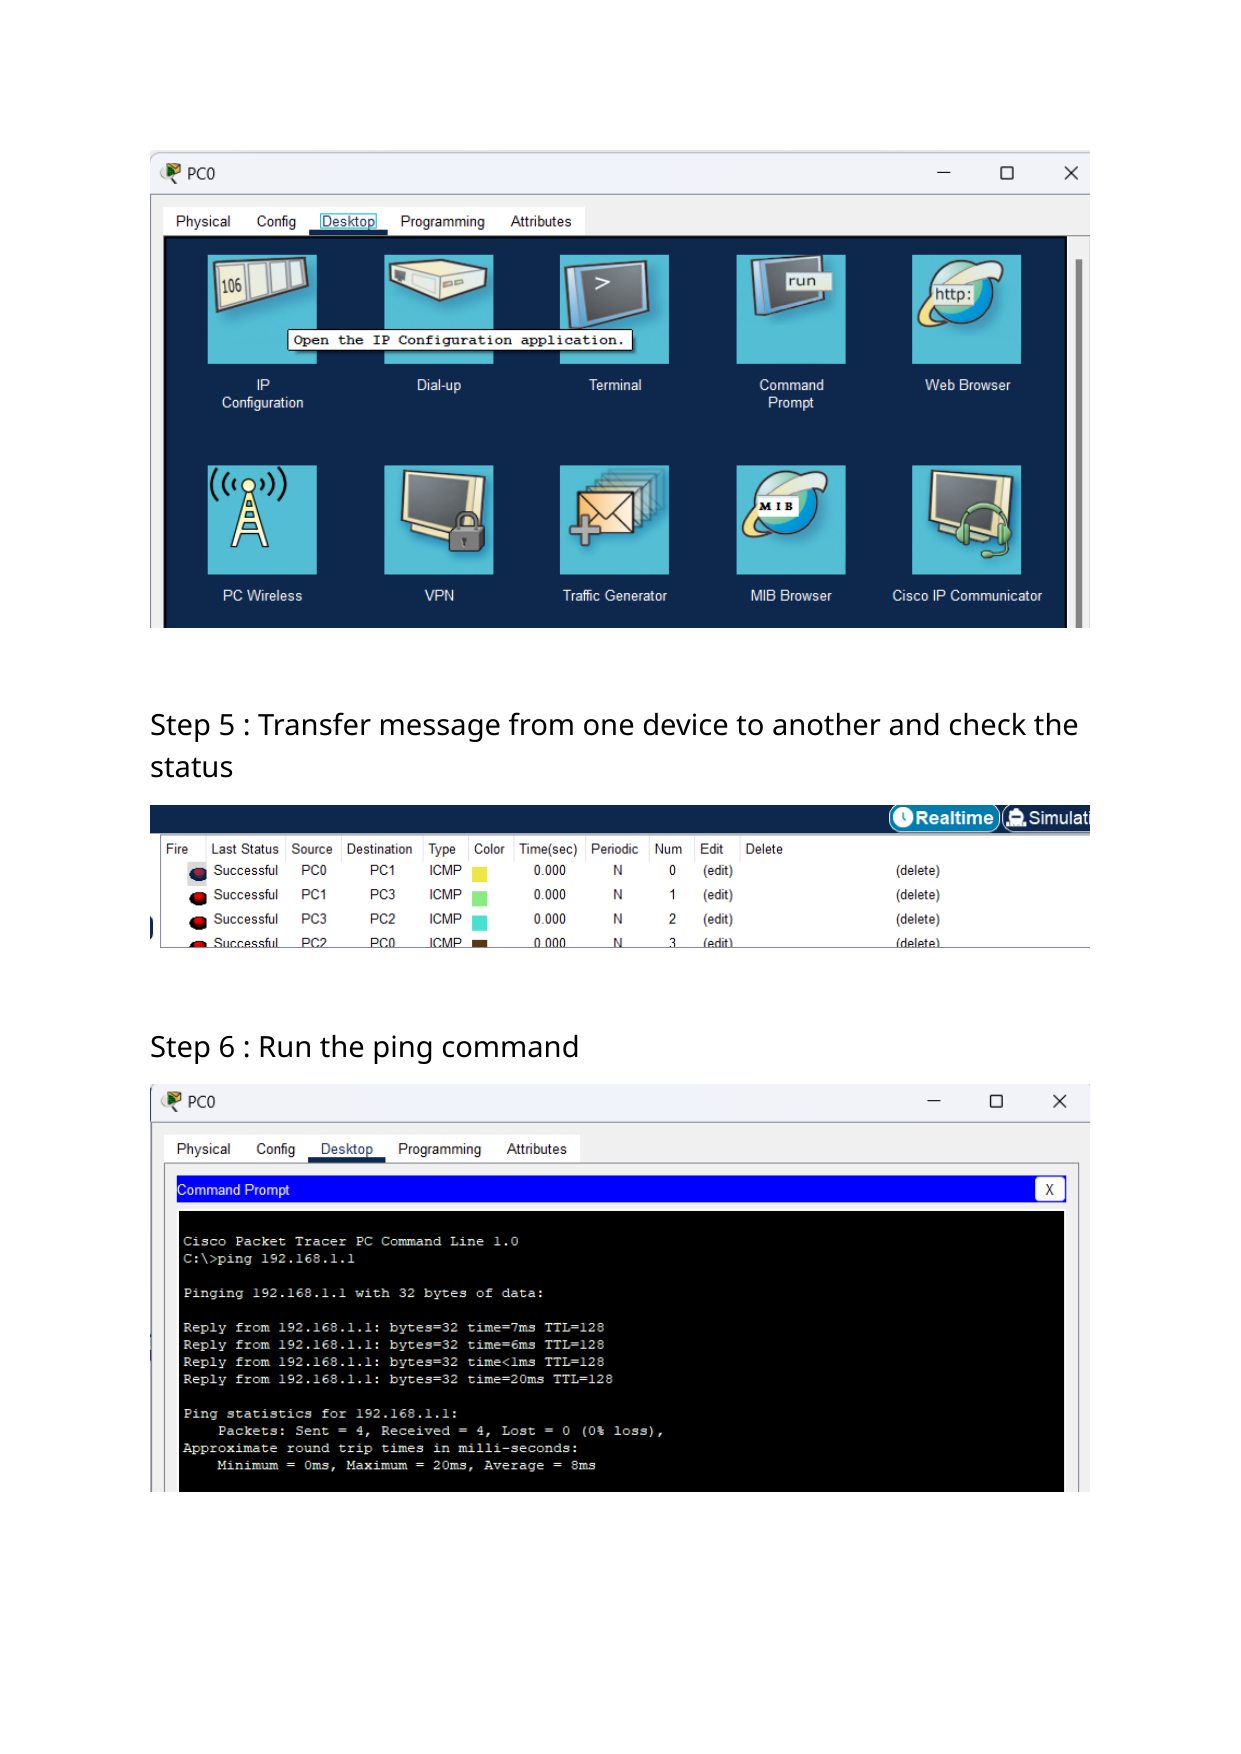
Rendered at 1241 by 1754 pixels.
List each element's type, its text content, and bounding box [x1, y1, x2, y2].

picture [941, 812, 976, 824]
text Step 6 : Run the ping command [150, 1026, 1090, 1066]
picture [985, 815, 993, 824]
picture [150, 150, 1090, 628]
picture [150, 805, 1090, 949]
picture [917, 812, 928, 824]
picture [894, 808, 913, 827]
text Step 5 : Transfer message from one device to another and check the status [150, 704, 1090, 786]
picture [930, 815, 939, 824]
picture [150, 1084, 1091, 1492]
